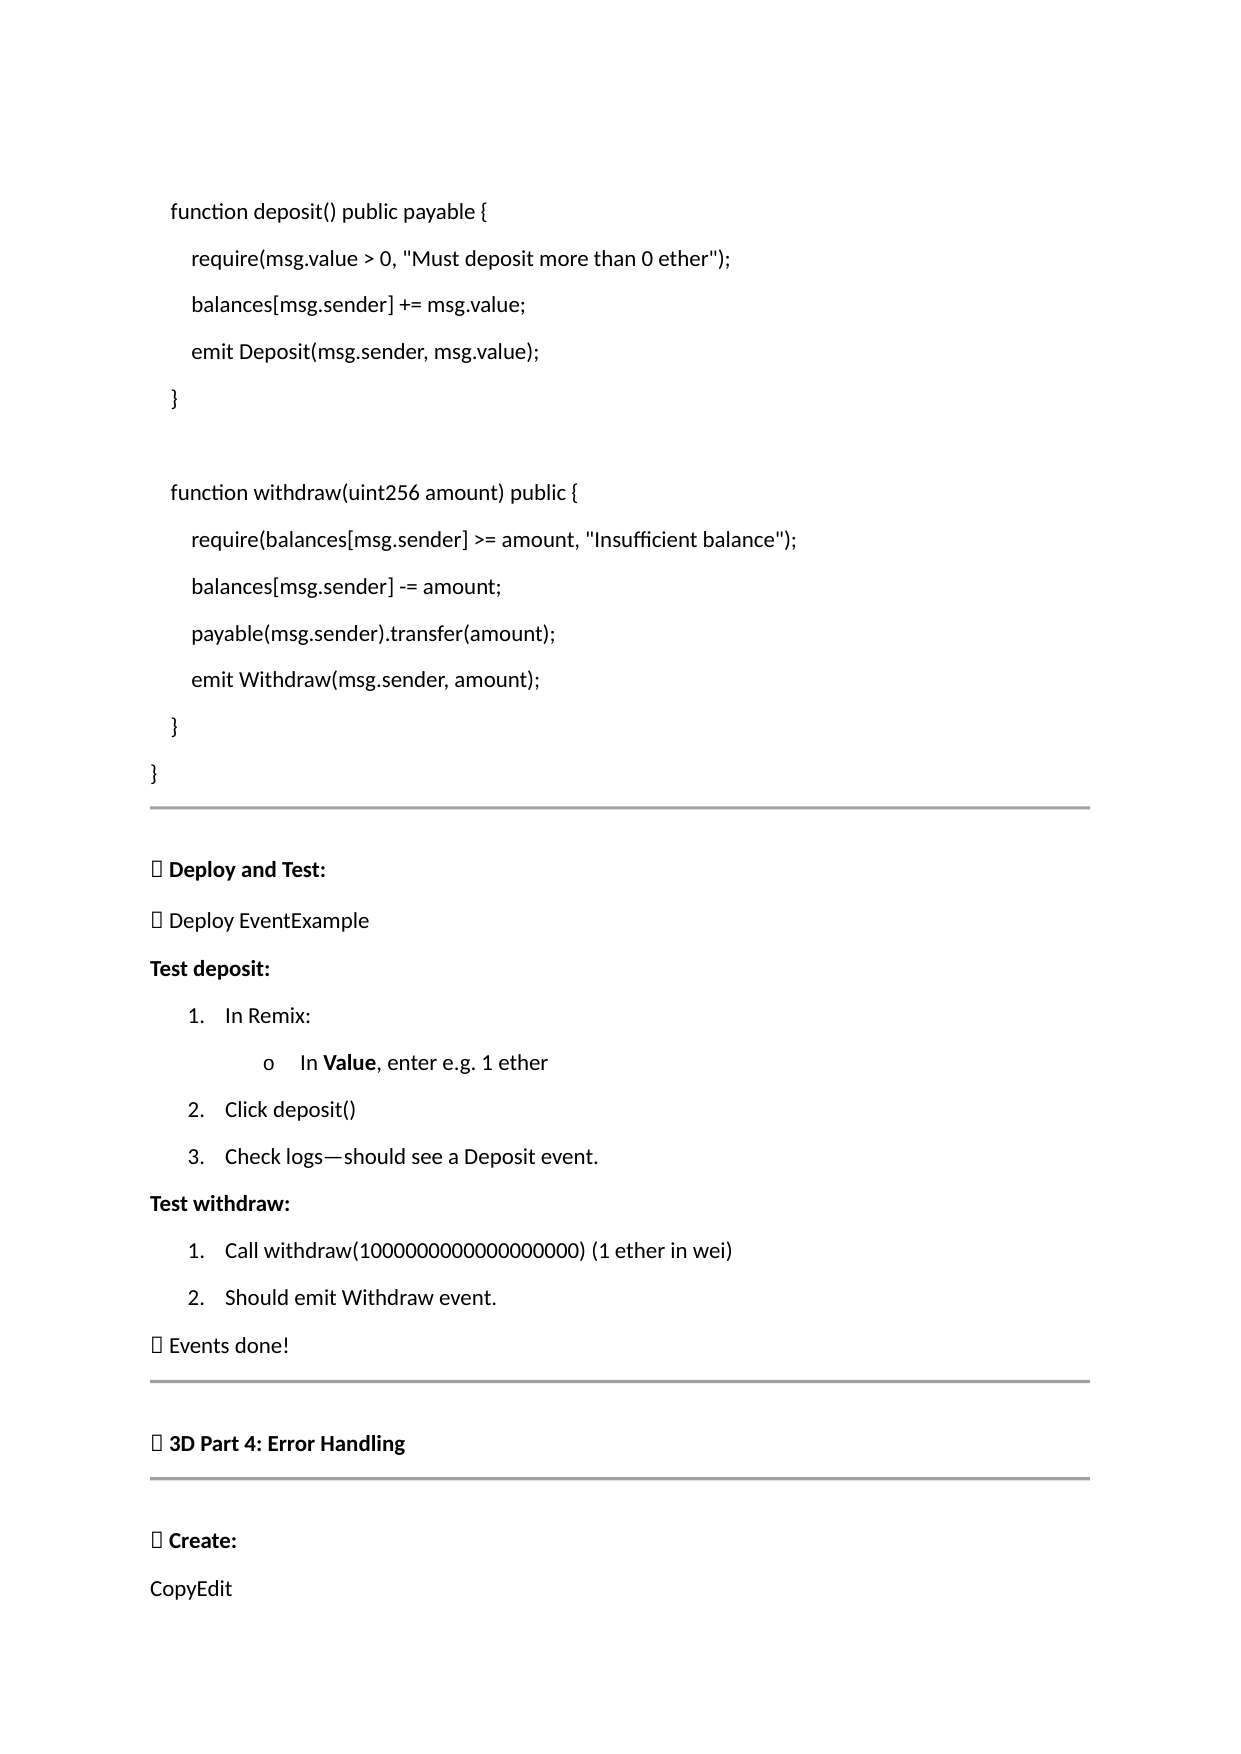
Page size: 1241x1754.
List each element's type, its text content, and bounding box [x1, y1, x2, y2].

text Test deposit: [150, 954, 1090, 982]
list Call withdraw(1000000000000000000) (1 ether in wei) [187, 1236, 1090, 1264]
text payable(msg.sender).transfer(amount); [150, 619, 1090, 647]
text balances[msg.sender] += msg.value; [150, 291, 1090, 319]
text } [150, 384, 1090, 412]
text require(balances[msg.sender] >= amount, "Insufficient balance"); [150, 525, 1090, 553]
list Should emit Withdraw event. [187, 1283, 1090, 1311]
list Check logs—should see a Deposit event. [187, 1142, 1090, 1170]
text require(msg.value > 0, "Must deposit more than 0 ether"); [150, 244, 1090, 272]
text } [150, 759, 1090, 787]
text 🧪 Deploy and Test: [150, 853, 1090, 884]
text } [150, 712, 1090, 741]
text 🎉 Events done! [150, 1329, 1090, 1361]
list In Remix: [187, 1001, 1090, 1029]
text 📄 Create: [150, 1524, 1090, 1555]
text CopyEdit [150, 1574, 1090, 1602]
text 🎯 3D Part 4: Error Handling [150, 1427, 1090, 1458]
text emit Deposit(msg.sender, msg.value); [150, 337, 1090, 366]
list Click deposit() [187, 1095, 1090, 1123]
text function deposit() public payable { [150, 197, 1090, 225]
text Test withdraw: [150, 1189, 1090, 1217]
text ✅ Deploy EventExample [150, 903, 1090, 935]
list In Value, enter e.g. 1 ether [262, 1048, 1090, 1076]
text balances[msg.sender] -= amount; [150, 572, 1090, 600]
text emit Withdraw(msg.sender, amount); [150, 666, 1090, 694]
text function withdraw(uint256 amount) public { [150, 478, 1090, 506]
